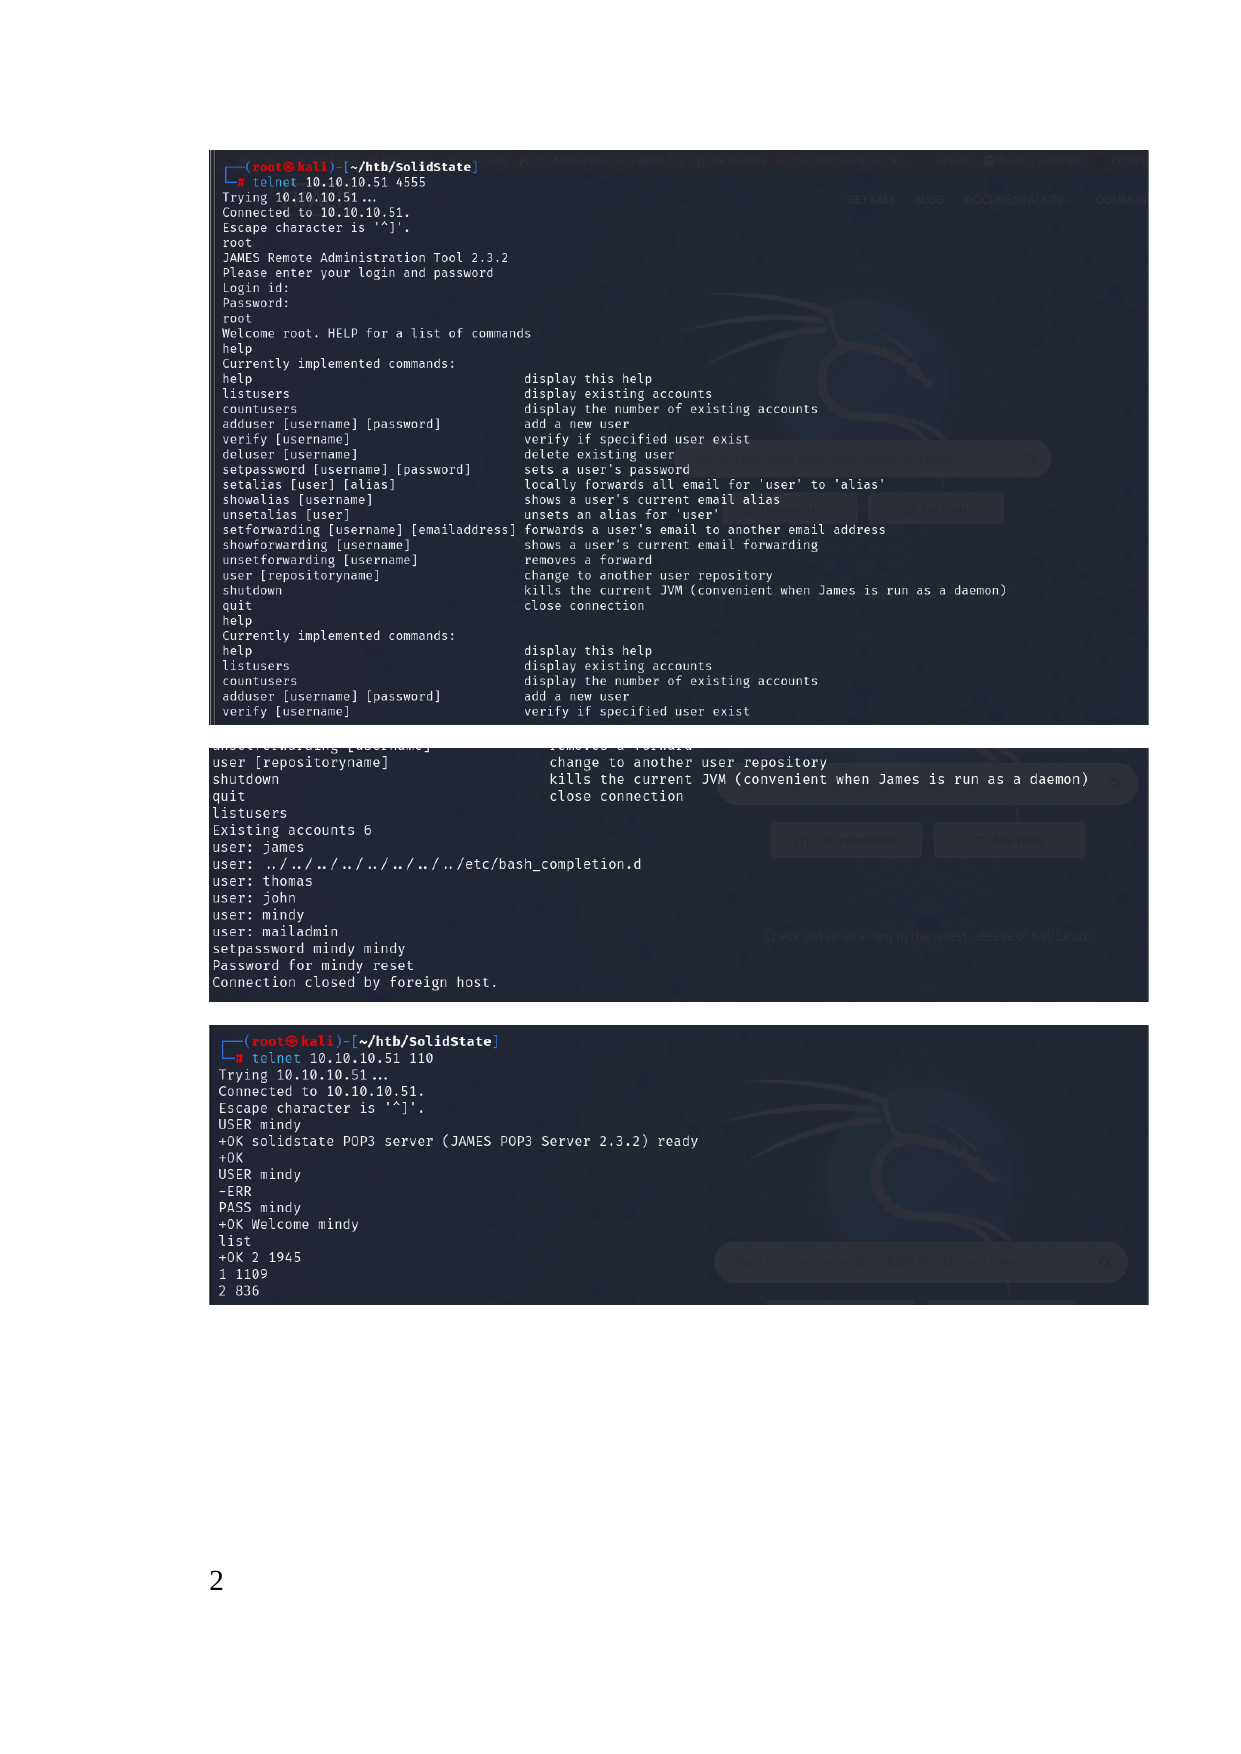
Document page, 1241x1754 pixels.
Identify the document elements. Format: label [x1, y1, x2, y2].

picture [209, 150, 1149, 725]
picture [209, 748, 1149, 1002]
picture [209, 1025, 1149, 1305]
